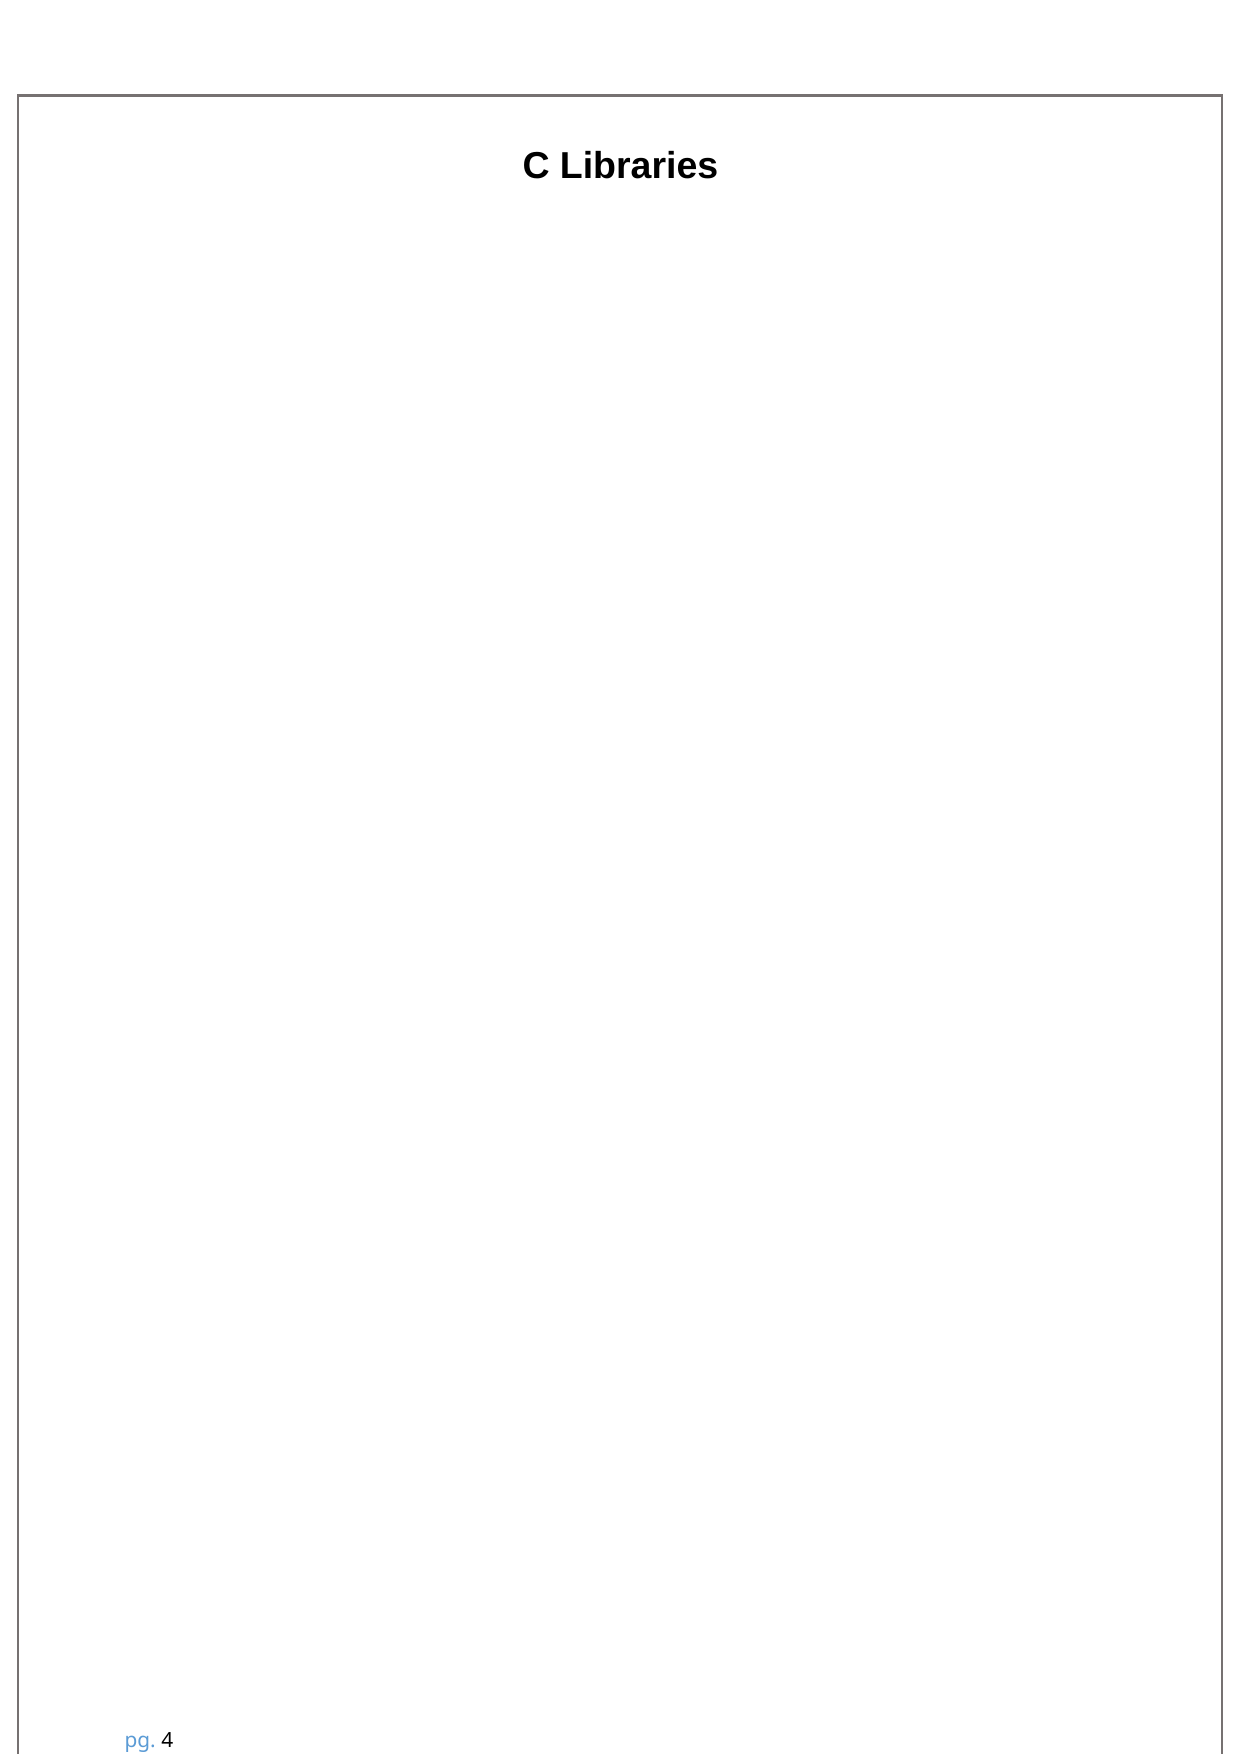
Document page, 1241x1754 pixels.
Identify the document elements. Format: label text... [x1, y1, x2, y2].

subtitle C Libraries [118, 143, 1122, 186]
